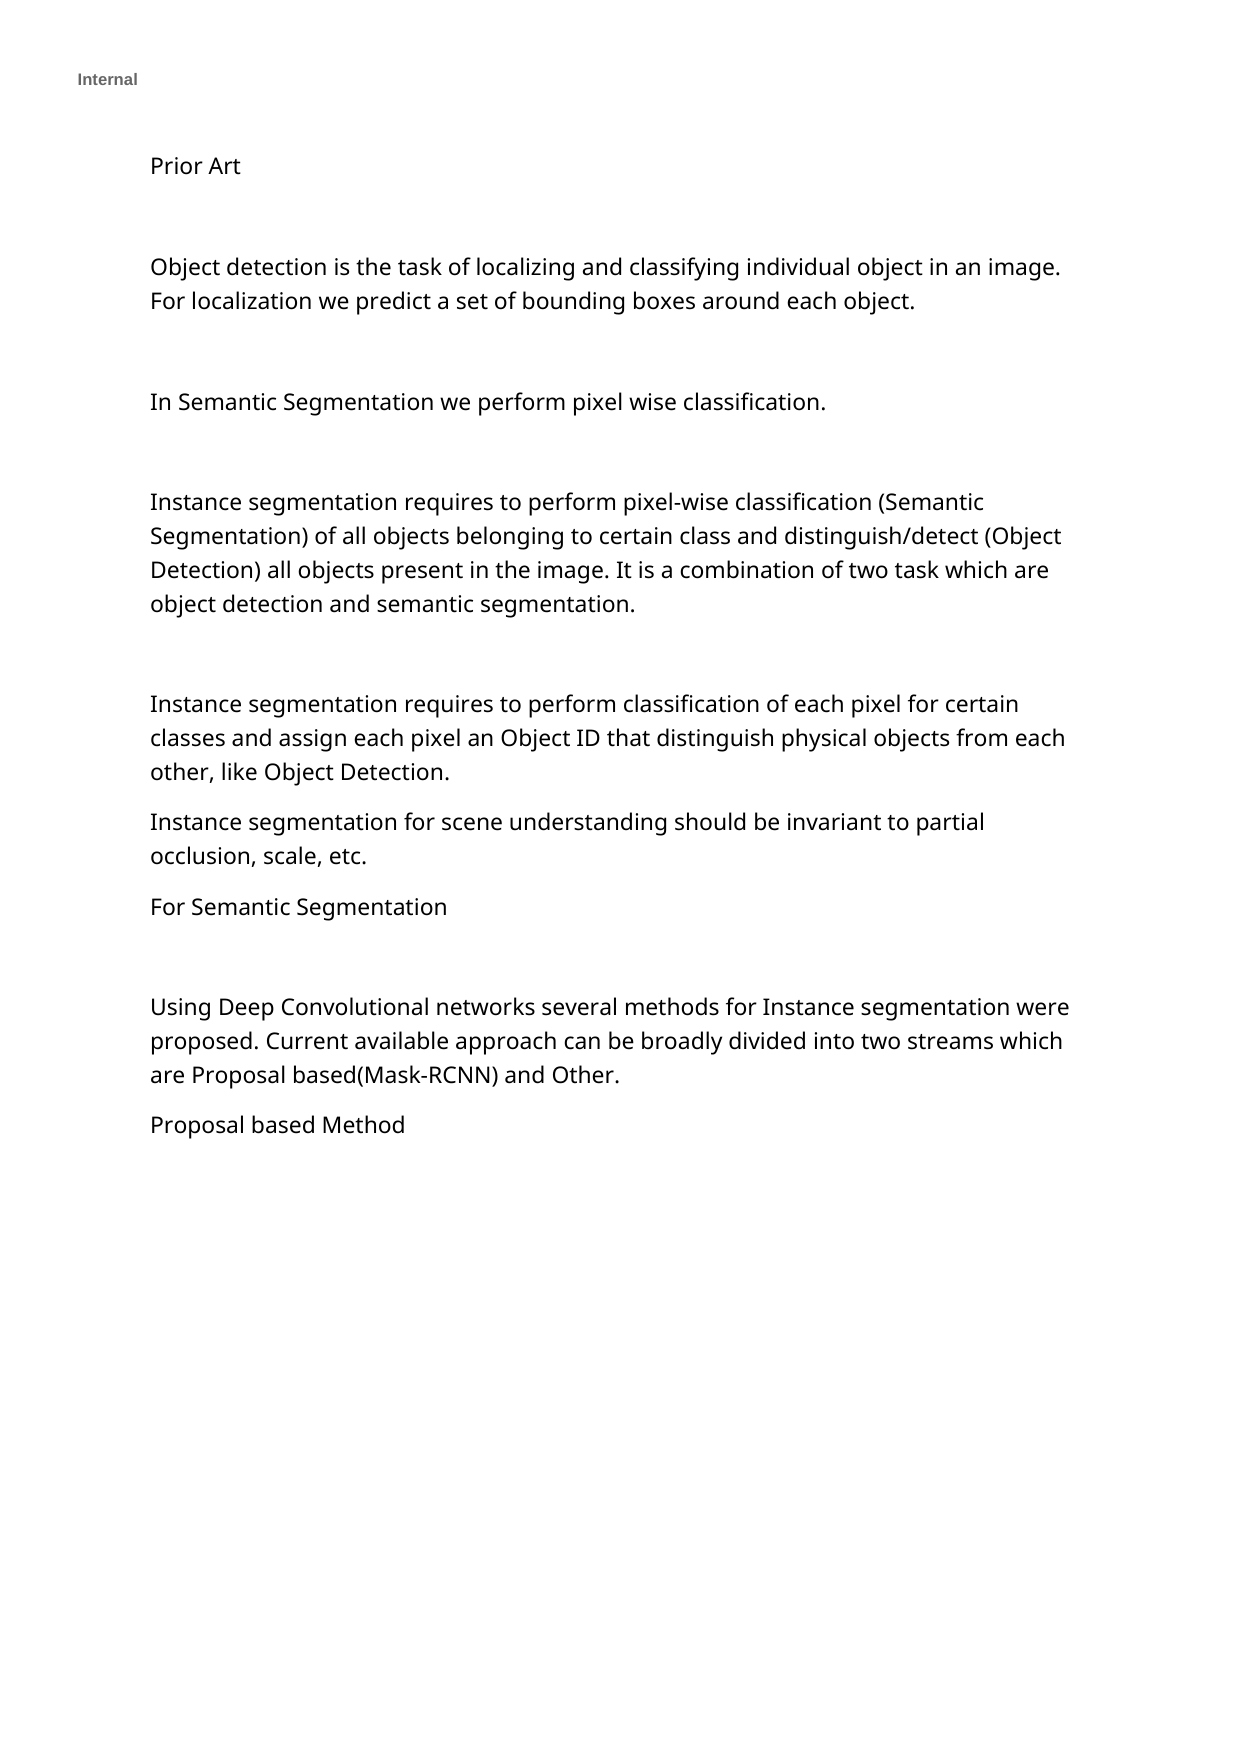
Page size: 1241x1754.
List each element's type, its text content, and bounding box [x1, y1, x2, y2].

text Prior Art [150, 150, 1090, 181]
text Object detection is the task of localizing and classifying individual object in an image. For localization we predict a set of bounding boxes around each object. [150, 251, 1090, 316]
text Instance segmentation requires to perform classification of each pixel for certain classes and assign each pixel an Object ID that distinguish physical objects from each other, like Object Detection. [150, 688, 1090, 787]
text Instance segmentation for scene understanding should be invariant to partial occlusion, scale, etc. [150, 806, 1090, 871]
text Instance segmentation requires to perform pixel-wise classification (Semantic Segmentation) of all objects belonging to certain class and distinguish/detect (Object Detection) all objects present in the image. It is a combination of two task which are object detection and semantic segmentation. [150, 486, 1090, 619]
text Using Deep Convolutional networks several methods for Instance segmentation were proposed. Current available approach can be broadly divided into two streams which are Proposal based(Mask-RCNN) and Other. [150, 991, 1090, 1090]
text In Semantic Segmentation we perform pixel wise classification. [150, 385, 1090, 417]
text Proposal based Method [150, 1109, 1090, 1140]
text For Semantic Segmentation [150, 890, 1090, 922]
